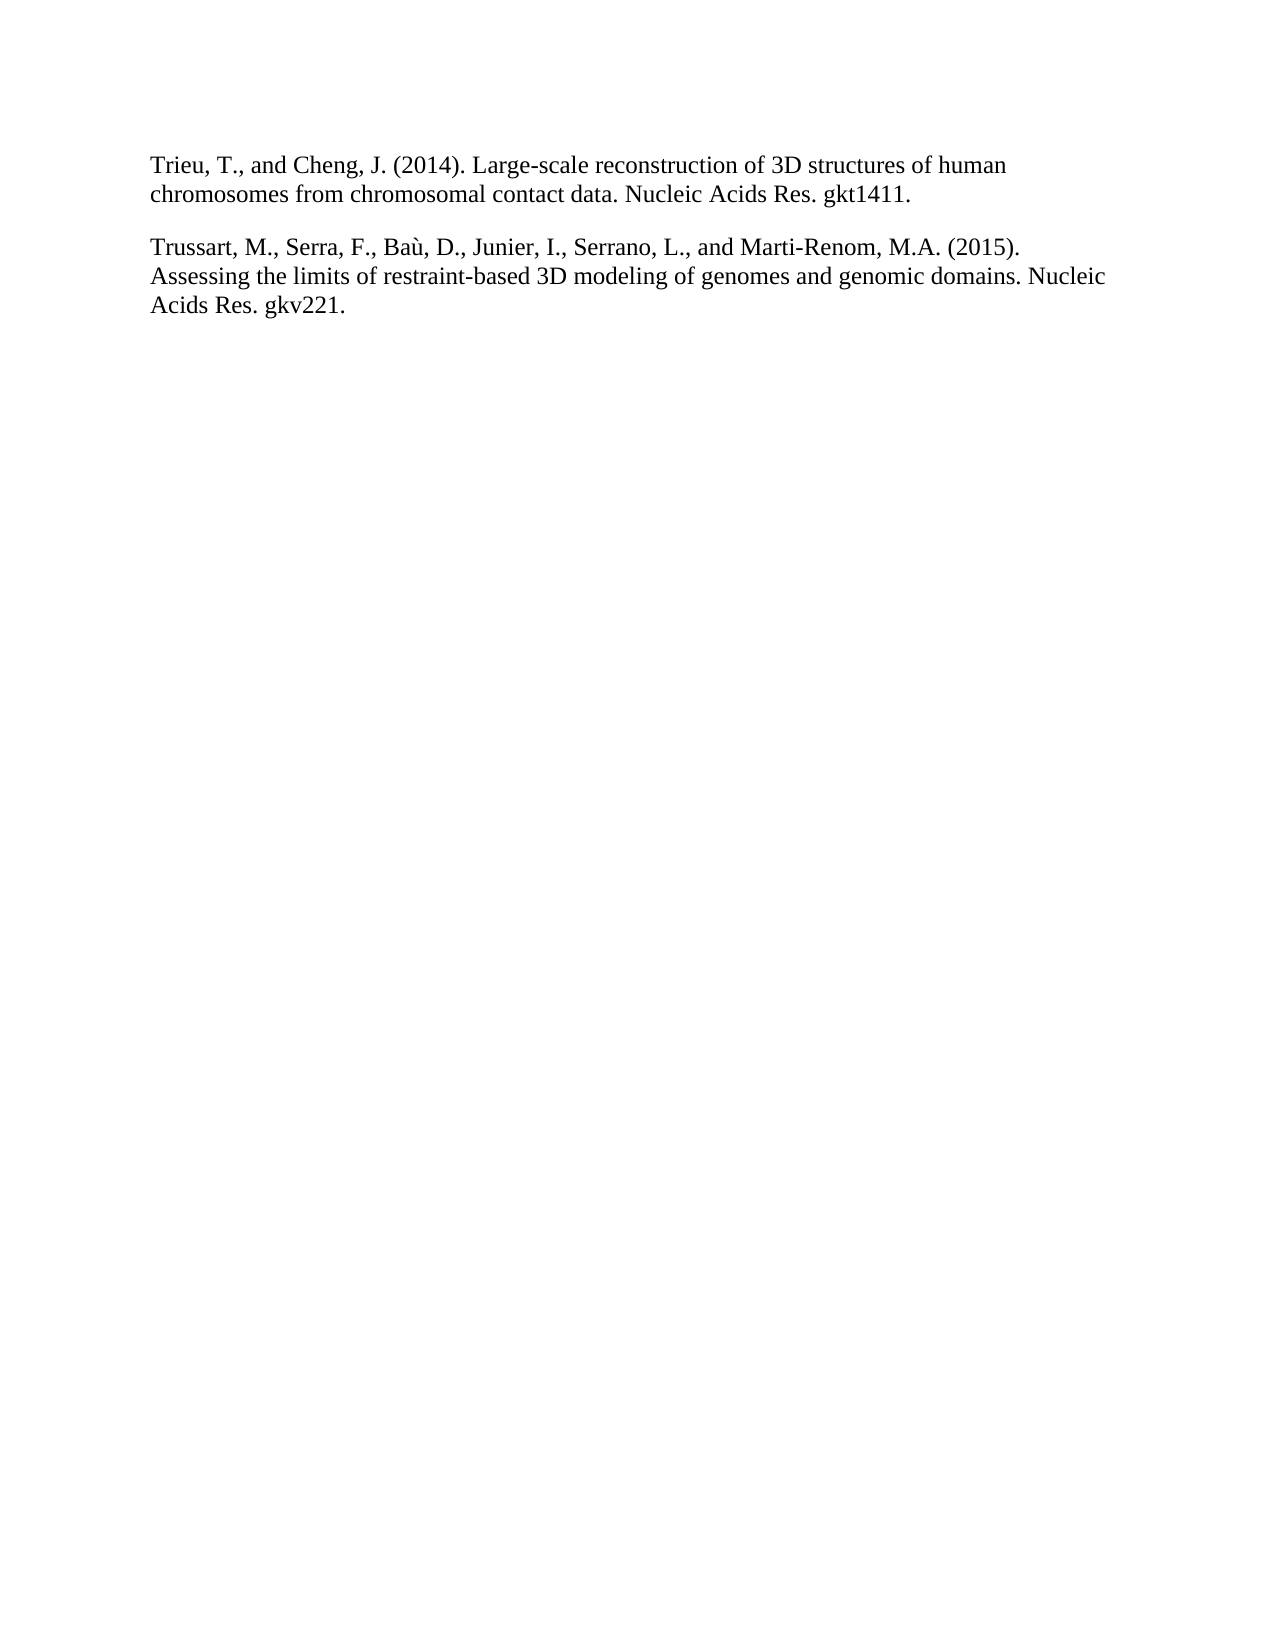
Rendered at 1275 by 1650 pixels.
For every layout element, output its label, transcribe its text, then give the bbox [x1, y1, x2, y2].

text Trieu, T., and Cheng, J. (2014). Large-scale reconstruction of 3D structures of human chromosomes from chromosomal contact data. Nucleic Acids Res. gkt1411. [150, 150, 1125, 207]
text Trussart, M., Serra, F., Baù, D., Junier, I., Serrano, L., and Marti-Renom, M.A. (2015). Assessing the limits of restraint-based 3D modeling of genomes and genomic domains. Nucleic Acids Res. gkv221. [150, 232, 1125, 319]
